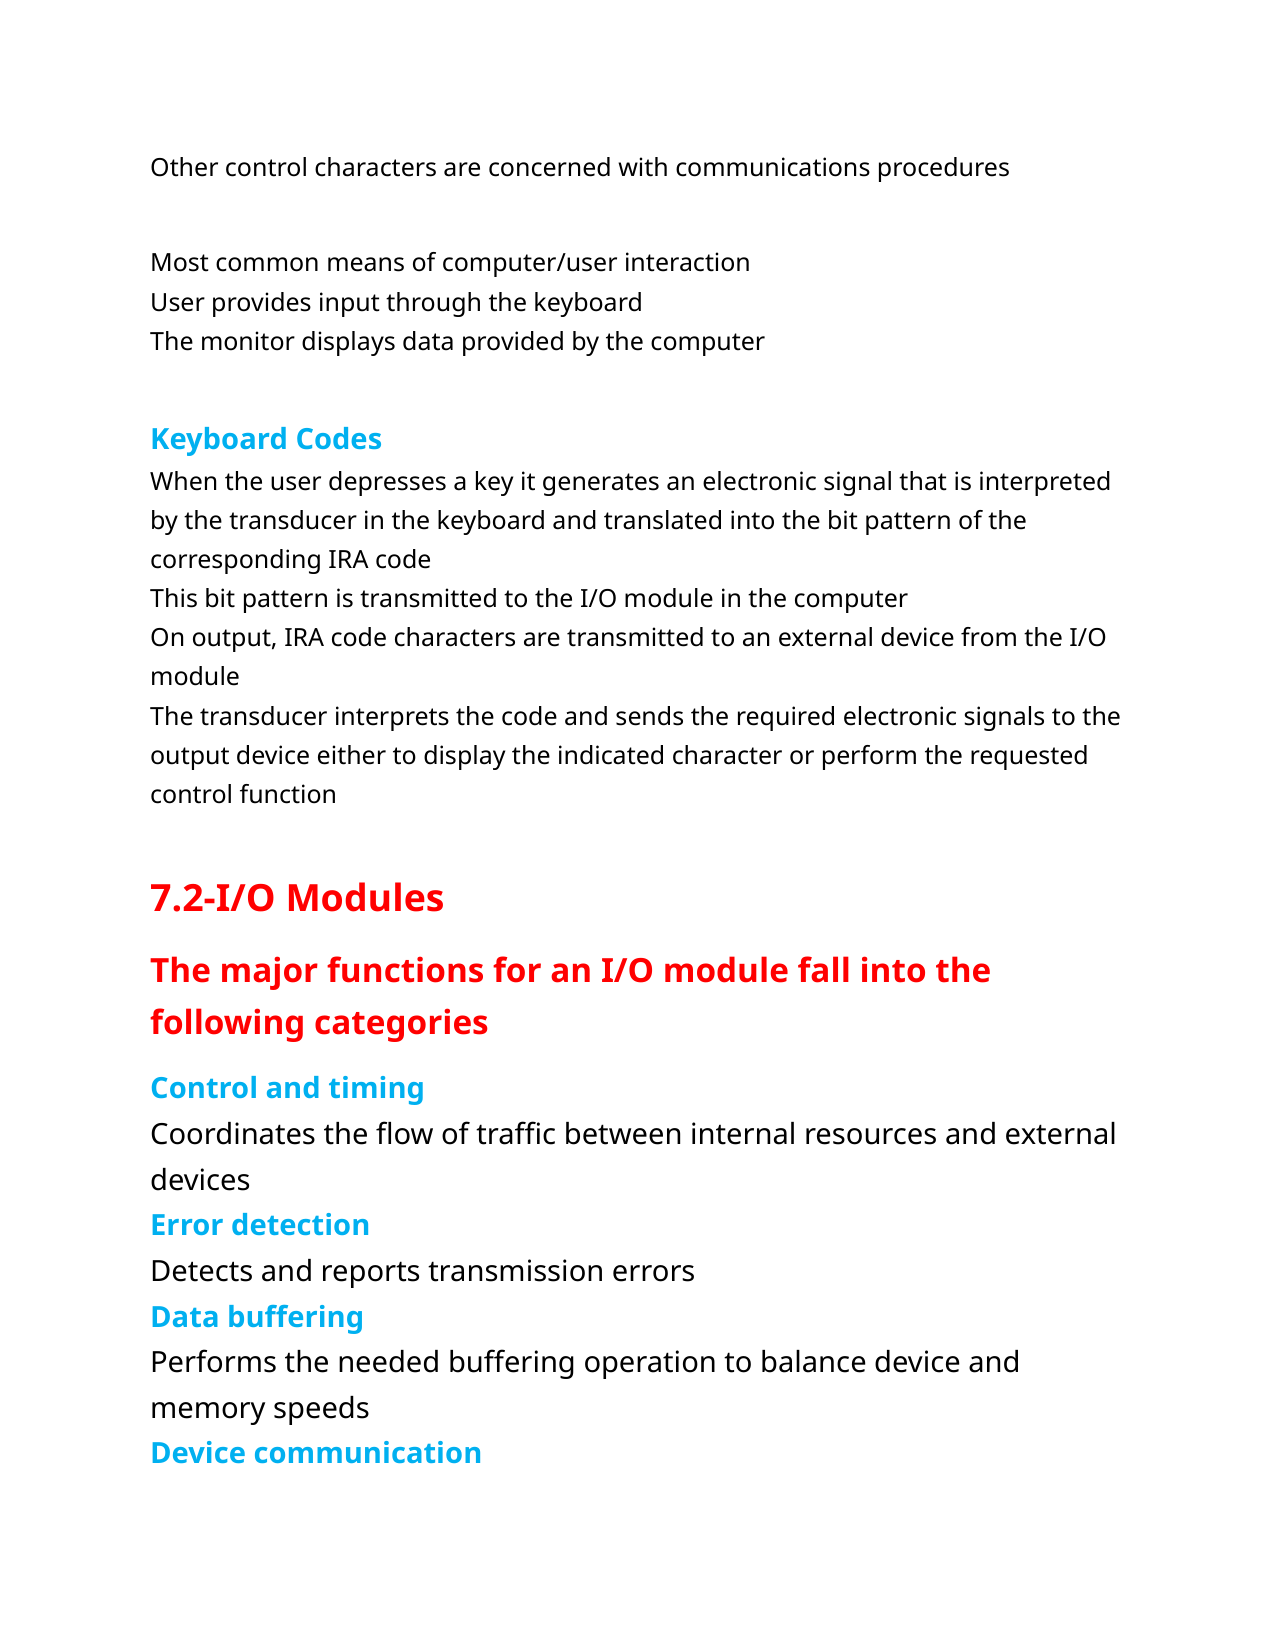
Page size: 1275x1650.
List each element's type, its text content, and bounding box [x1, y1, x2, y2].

text 7.2-I/O Modules [150, 871, 1125, 922]
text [150, 1068, 1125, 1472]
text Most common means of computer/user interaction User provides input through the keyboard The monitor displays data provided by the computer [150, 245, 1125, 397]
text The major functions for an I/O module fall into the following categories [150, 947, 1125, 1044]
text Keyboard Codes When the user depresses a key it generates an electronic signal that is interpreted by the transducer in the keyboard and translated into the bit pattern of the corresponding IRA code This bit pattern is transmitted to the I/O module in the computer On output, IRA code characters are transmitted to an external device from the I/O module The transducer interprets the code and sends the required electronic signals to the output device either to display the indicated character or perform the requested control function [150, 418, 1125, 850]
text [150, 150, 1125, 223]
